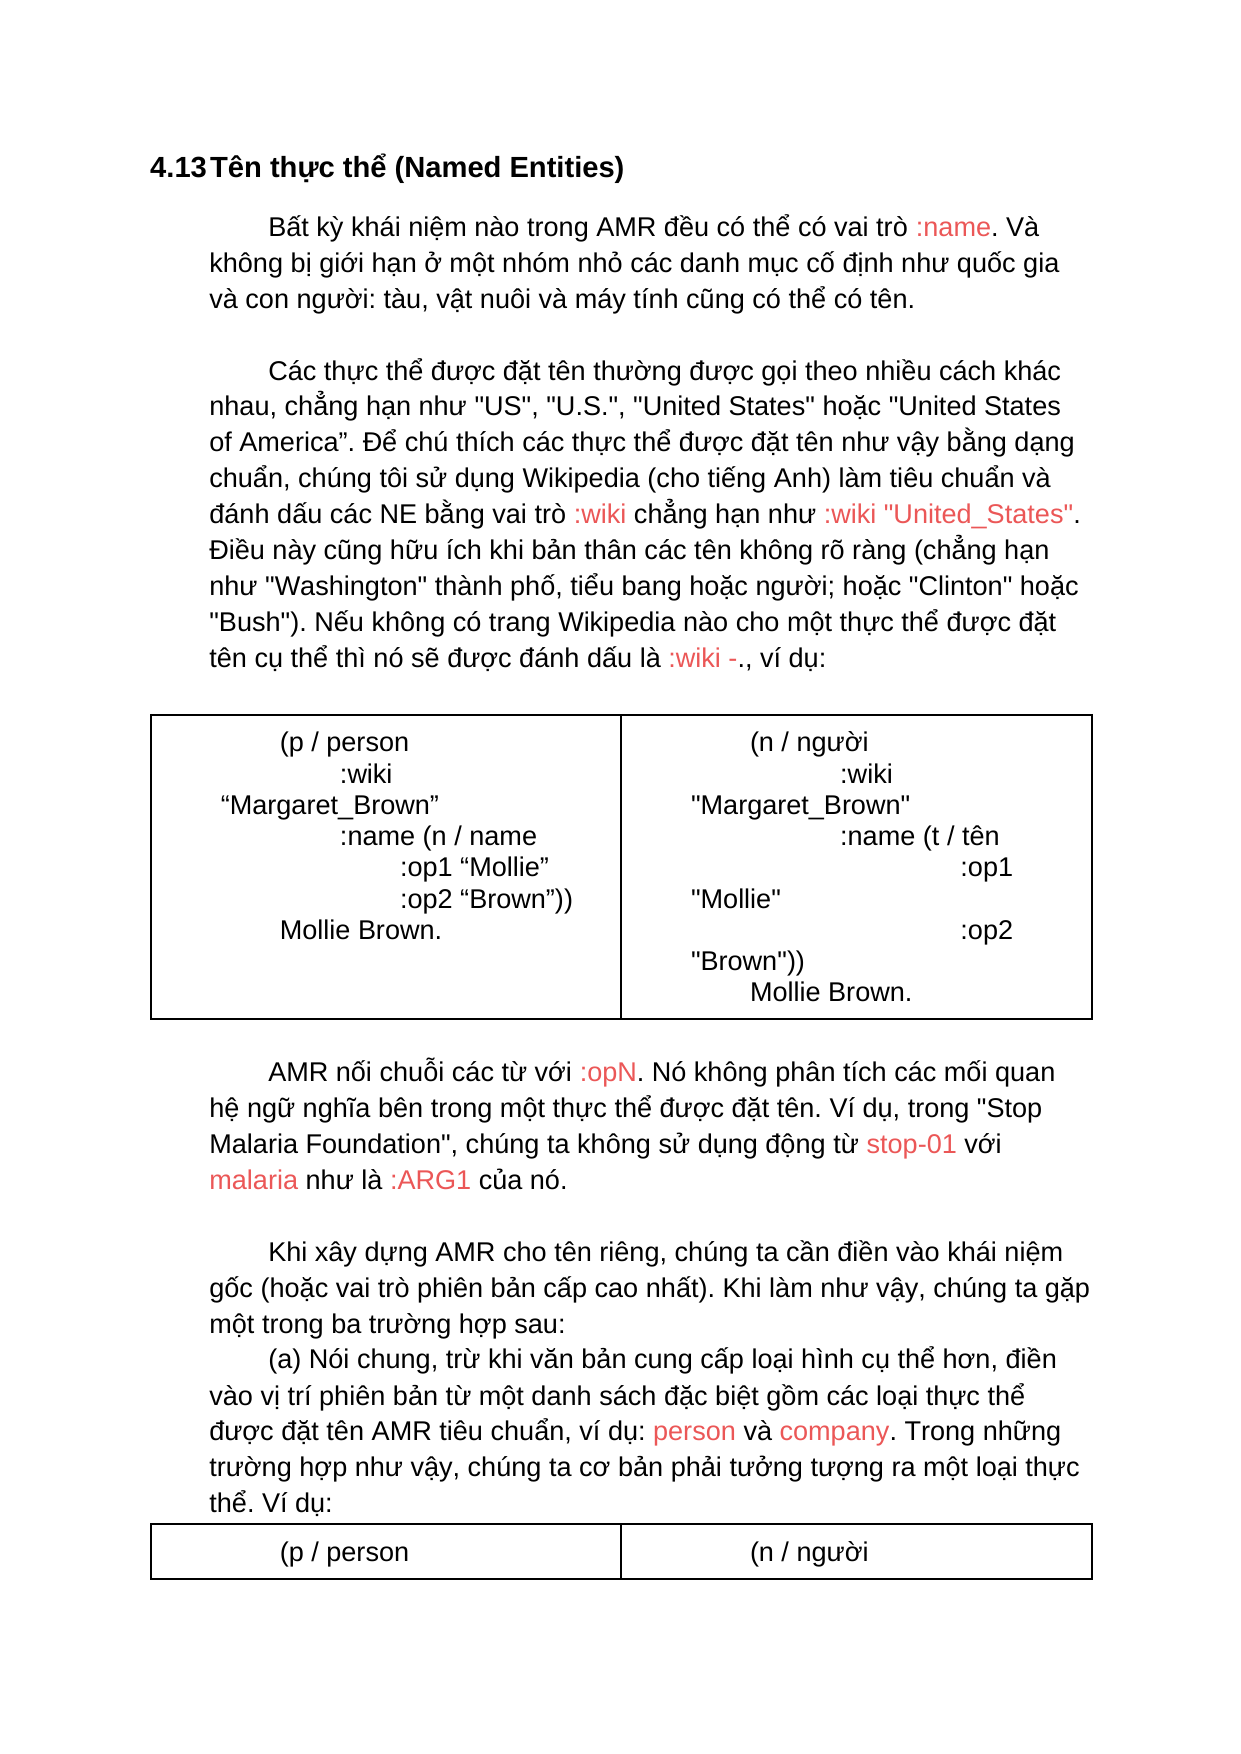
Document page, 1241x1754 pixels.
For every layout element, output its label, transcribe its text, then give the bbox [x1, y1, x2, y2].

text Các thực thể được đặt tên thường được gọi theo nhiều cách khác nhau, chẳng hạn như "US", "U.S.", "United States" hoặc "United States of America”. Để chú thích các thực thể được đặt tên như vậy bằng dạng chuẩn, chúng tôi sử dụng Wikipedia (cho tiếng Anh) làm tiêu chuẩn và đánh dấu các NE bằng vai trò :wiki chẳng hạn như :wiki "United_States". Điều này cũng hữu ích khi bản thân các tên không rõ ràng (chẳng hạn như "Washington" thành phố, tiểu bang hoặc người; hoặc "Clinton" hoặc "Bush"). Nếu không có trang Wikipedia nào cho một thực thể được đặt tên cụ thể thì nó sẽ được đánh dấu là :wiki -., ví dụ: [209, 354, 1090, 673]
text Khi xây dựng AMR cho tên riêng, chúng ta cần điền vào khái niệm gốc (hoặc vai trò phiên bản cấp cao nhất). Khi làm như vậy, chúng ta gặp một trong ba trường hợp sau: [209, 1236, 1090, 1339]
text Bất kỳ khái niệm nào trong AMR đều có thể có vai trò :name. Và không bị giới hạn ở một nhóm nhỏ các danh mục cố định như quốc gia và con người: tàu, vật nuôi và máy tính cũng có thể có tên. [209, 211, 1090, 314]
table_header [622, 1525, 1091, 1577]
table_header (n / người :wiki "Margaret_Brown" :name (t / tên :op1 "Mollie" :op2 "Brown")) Mollie Brown. [622, 716, 1091, 1018]
table_header (p / person :wiki “Margaret_Brown” :name (n / name :op1 “Mollie” :op2 “Brown”)) Mollie Brown. [152, 716, 620, 1018]
text AMR nối chuỗi các từ với :opN. Nó không phân tích các mối quan hệ ngữ nghĩa bên trong một thực thể được đặt tên. Ví dụ, trong "Stop Malaria Foundation", chúng ta không sử dụng động từ stop-01 với malaria như là :ARG1 của nó. [209, 1056, 1090, 1195]
text (a) Nói chung, trừ khi văn bản cung cấp loại hình cụ thể hơn, điền vào vị trí phiên bản từ một danh sách đặc biệt gồm các loại thực thể được đặt tên AMR tiêu chuẩn, ví dụ: person và company. Trong những trường hợp như vậy, chúng ta cơ bản phải tưởng tượng ra một loại thực thể. Ví dụ: [209, 1343, 1090, 1518]
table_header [152, 1525, 620, 1577]
subtitle Tên thực thể (Named Entities) [150, 150, 1090, 183]
